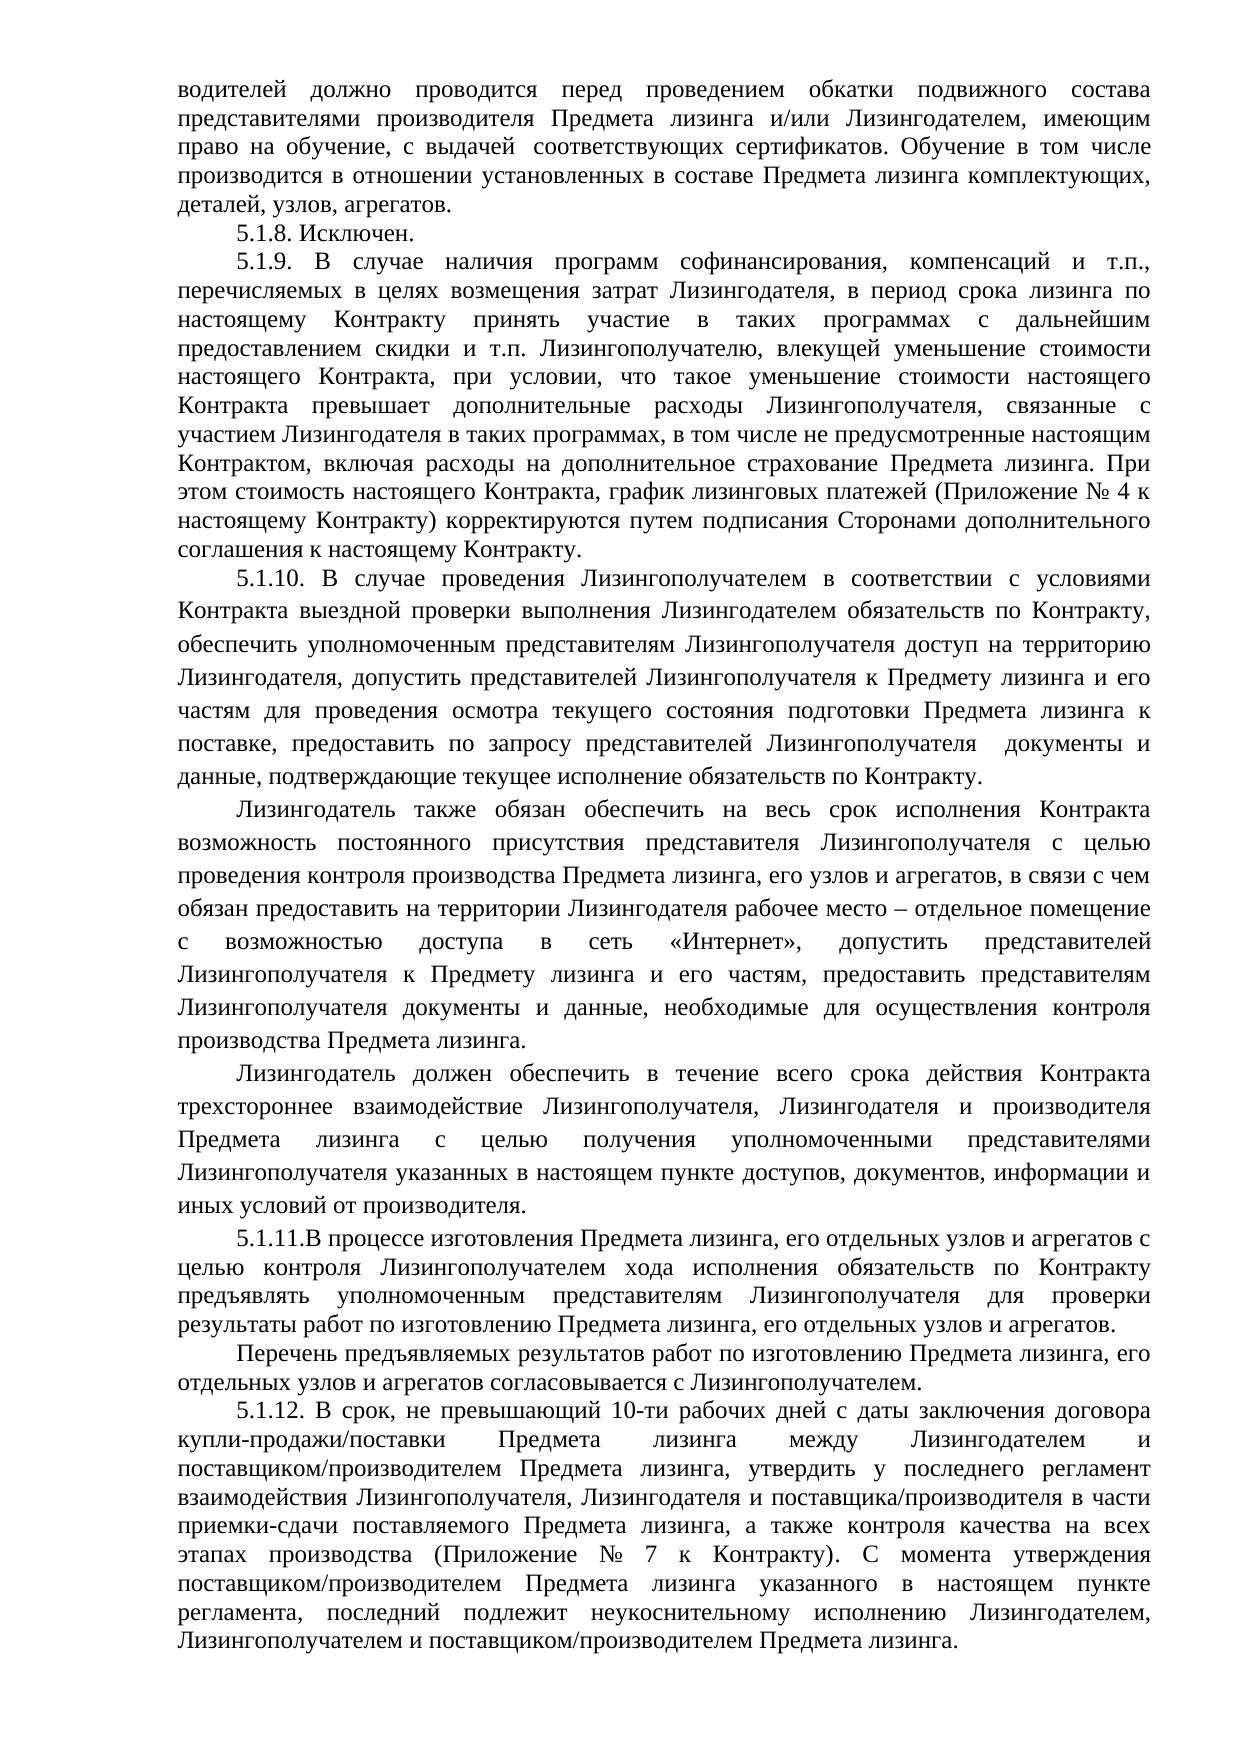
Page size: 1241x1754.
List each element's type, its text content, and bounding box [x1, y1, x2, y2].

text Перечень предъявляемых результатов работ по изготовлению Предмета лизинга, его отдельных узлов и агрегатов согласовывается с Лизингополучателем. [177, 1338, 1152, 1396]
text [177, 74, 1152, 218]
text 5.1.10. В случае проведения Лизингополучателем в соответствии с условиями Контракта выездной проверки выполнения Лизингодателем обязательств по Контракту, обеспечить уполномоченным представителям Лизингополучателя доступ на территорию Лизингодателя, допустить представителей Лизингополучателя к Предмету лизинга и его частям для проведения осмотра текущего состояния подготовки Предмета лизинга к поставке, предоставить по запросу представителей Лизингополучателя документы и данные, подтверждающие текущее исполнение обязательств по Контракту. [177, 563, 1152, 789]
text 5.1.11.В процессе изготовления Предмета лизинга, его отдельных узлов и агрегатов с целью контроля Лизингополучателем хода исполнения обязательств по Контракту предъявлять уполномоченным представителям Лизингополучателя для проверки результаты работ по изготовлению Предмета лизинга, его отдельных узлов и агрегатов. [177, 1223, 1152, 1338]
text Лизингодатель должен обеспечить в течение всего срока действия Контракта трехстороннее взаимодействие Лизингополучателя, Лизингодателя и производителя Предмета лизинга с целью получения уполномоченными представителями Лизингополучателя указанных в настоящем пункте доступов, документов, информации и иных условий от производителя. [177, 1058, 1152, 1219]
text 5.1.8. Исключен. [177, 218, 1152, 246]
text 5.1.12. В срок, не превышающий 10-ти рабочих дней с даты заключения договора купли-продажи/поставки Предмета лизинга между Лизингодателем и поставщиком/производителем Предмета лизинга, утвердить у последнего регламент взаимодействия Лизингополучателя, Лизингодателя и поставщика/производителя в части приемки-сдачи поставляемого Предмета лизинга, а также контроля качества на всех этапах производства (Приложение № 7 к Контракту). С момента утверждения поставщиком/производителем Предмета лизинга указанного в настоящем пункте регламента, последний подлежит неукоснительному исполнению Лизингодателем, Лизингополучателем и поставщиком/производителем Предмета лизинга. [177, 1396, 1152, 1654]
text Лизингодатель также обязан обеспечить на весь срок исполнения Контракта возможность постоянного присутствия представителя Лизингополучателя с целью проведения контроля производства Предмета лизинга, его узлов и агрегатов, в связи с чем обязан предоставить на территории Лизингодателя рабочее место – отдельное помещение с возможностью доступа в сеть «Интернет», допустить представителей Лизингополучателя к Предмету лизинга и его частям, предоставить представителям Лизингополучателя документы и данные, необходимые для осуществления контроля производства Предмета лизинга. [177, 794, 1152, 1054]
text 5.1.9. В случае наличия программ софинансирования, компенсаций и т.п., перечисляемых в целях возмещения затрат Лизингодателя, в период срока лизинга по настоящему Контракту принять участие в таких программах с дальнейшим предоставлением скидки и т.п. Лизингополучателю, влекущей уменьшение стоимости настоящего Контракта, при условии, что такое уменьшение стоимости настоящего Контракта превышает дополнительные расходы Лизингополучателя, связанные с участием Лизингодателя в таких программах, в том числе не предусмотренные настоящим Контрактом, включая расходы на дополнительное страхование Предмета лизинга. При этом стоимость настоящего Контракта, график лизинговых платежей (Приложение № 4 к настоящему Контракту) корректируются путем подписания Сторонами дополнительного соглашения к настоящему Контракту. [177, 246, 1152, 563]
